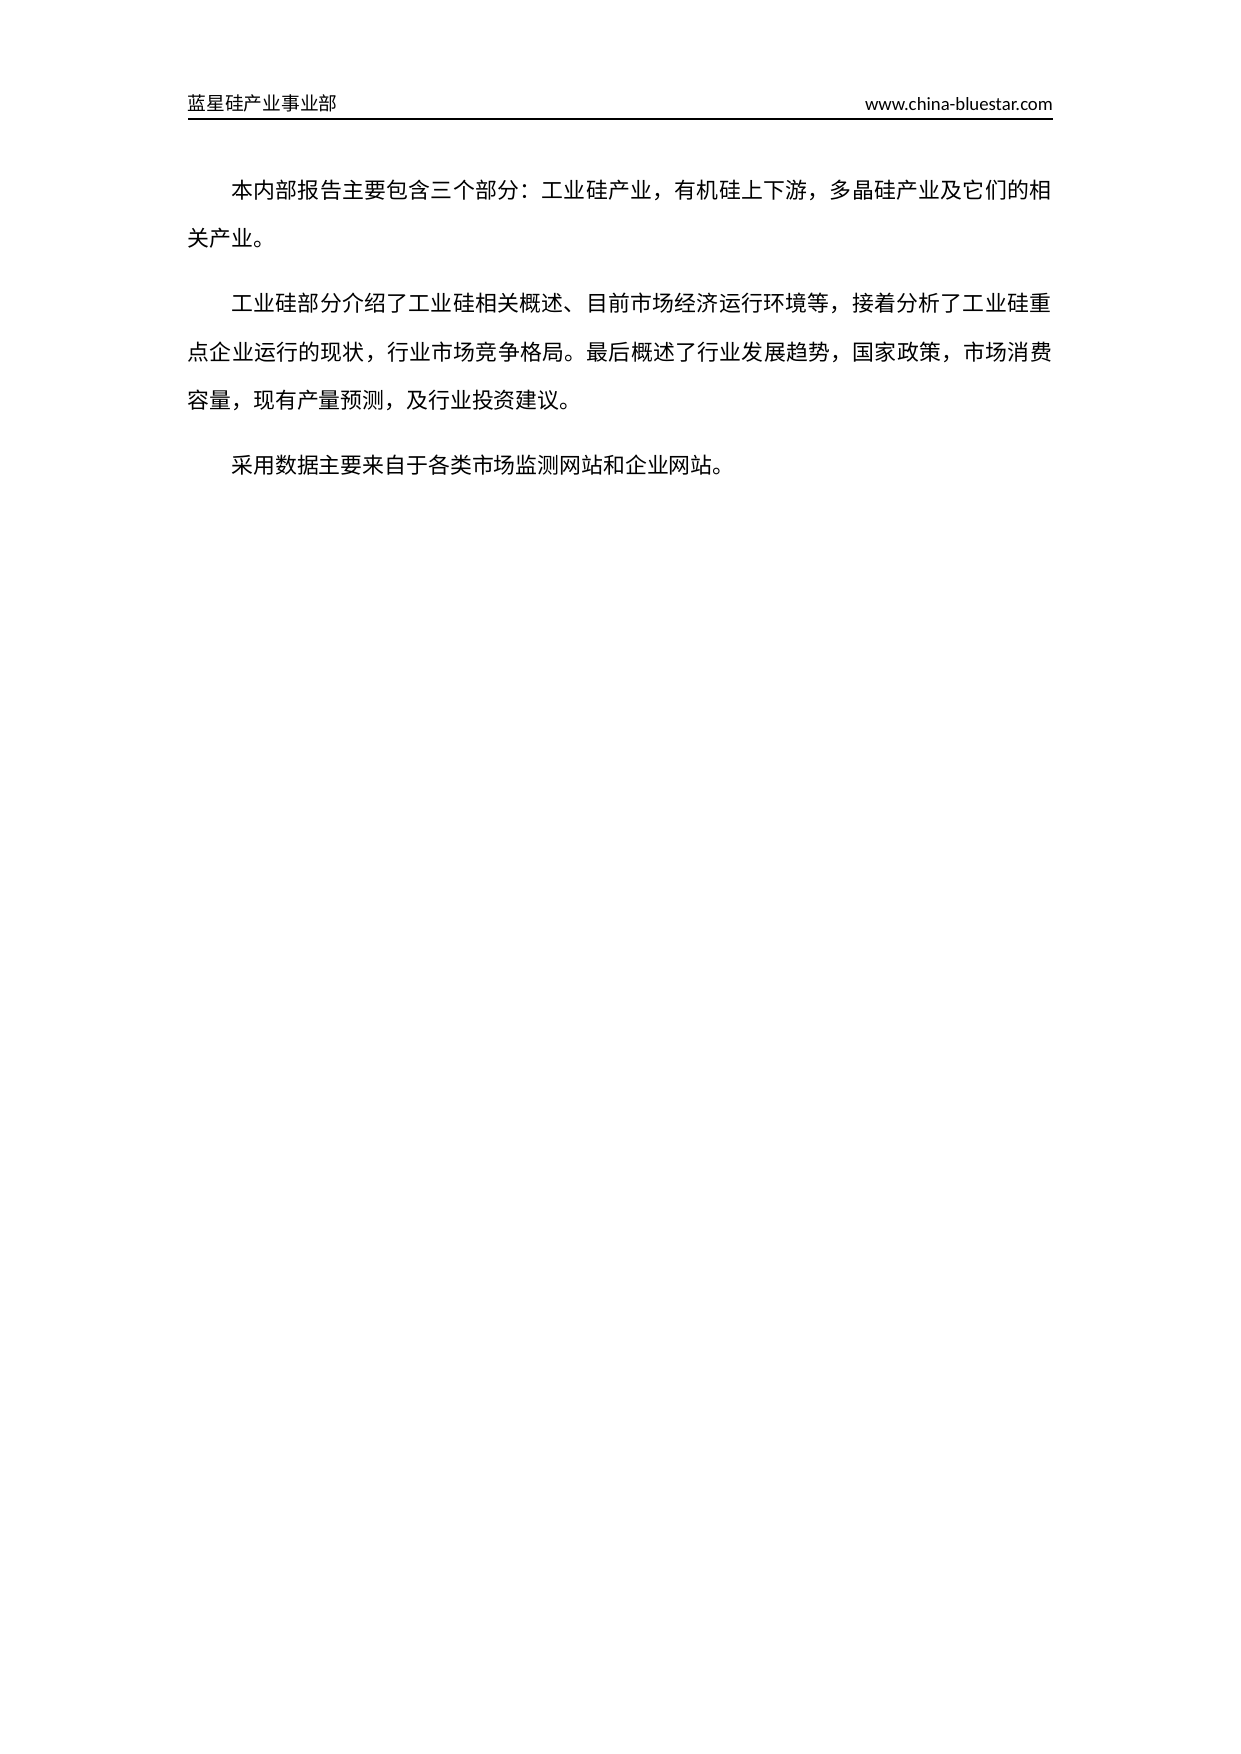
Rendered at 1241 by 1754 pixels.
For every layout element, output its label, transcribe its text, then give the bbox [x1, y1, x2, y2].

text 本内部报告主要包含三个部分：工业硅产业，有机硅上下游，多晶硅产业及它们的相关产业。 [187, 172, 1053, 253]
text 工业硅部分介绍了工业硅相关概述、目前市场经济运行环境等，接着分析了工业硅重点企业运行的现状，行业市场竞争格局。最后概述了行业发展趋势，国家政策，市场消费容量，现有产量预测，及行业投资建议。 [187, 286, 1053, 416]
text 采用数据主要来自于各类市场监测网站和企业网站。 [187, 448, 1053, 480]
